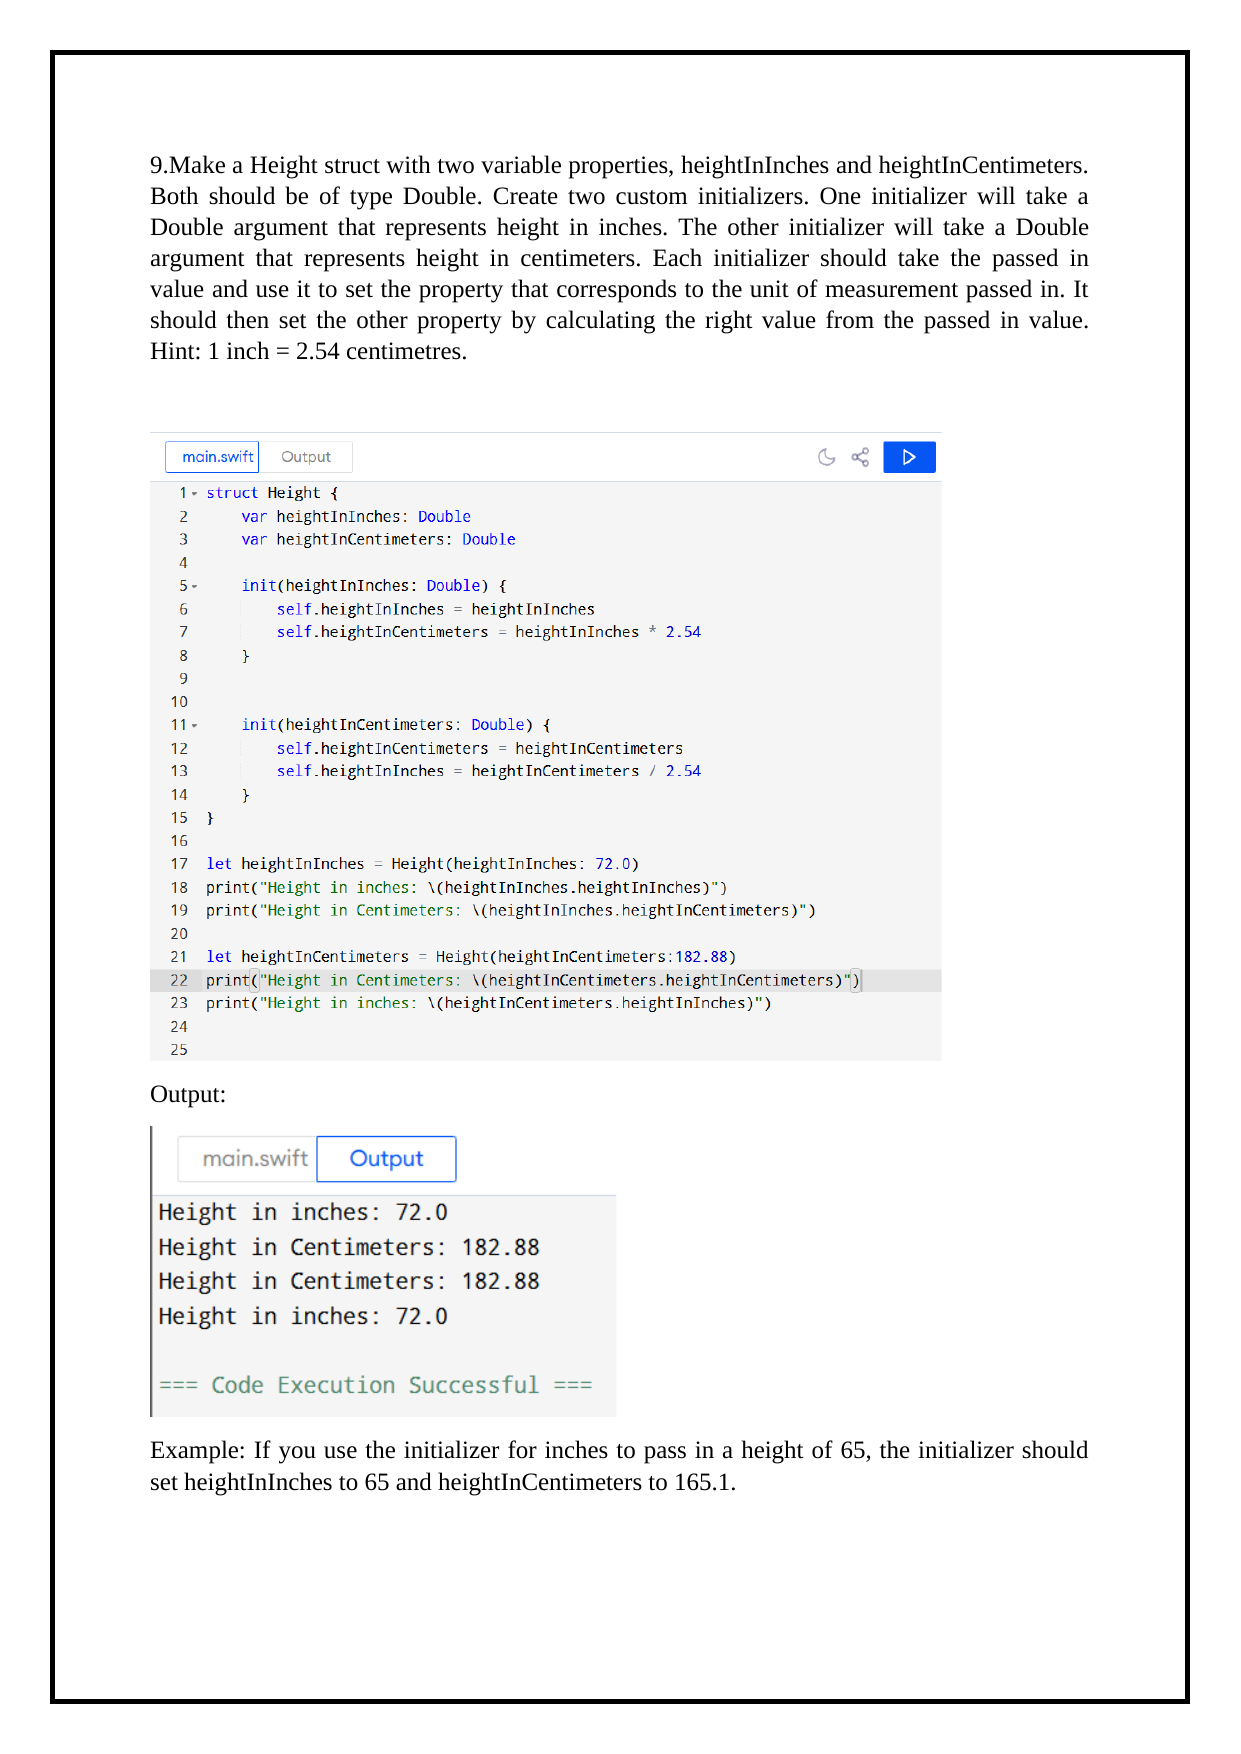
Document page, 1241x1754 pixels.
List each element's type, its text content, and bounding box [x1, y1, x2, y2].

picture [150, 1126, 617, 1417]
text 9.Make a Height struct with two variable properties, heightInInches and heightInCentimeters. Both should be of type Double. Create two custom initializers. One initializer will take a Double argument that represents height in inches. The other initializer will take a Double argument that represents height in centimeters. Each initializer should take the passed in value and use it to set the property that corresponds to the unit of measurement passed in. It should then set the other property by calculating the right value from the passed in value. Hint: 1 inch = 2.54 centimetres. [150, 150, 1090, 365]
picture [150, 431, 942, 1061]
text Output: [150, 1079, 1090, 1108]
text Example: If you use the initializer for inches to pass in a height of 65, the initializer should set heightInInches to 65 and heightInCentimeters to 165.1. [150, 1436, 1090, 1495]
